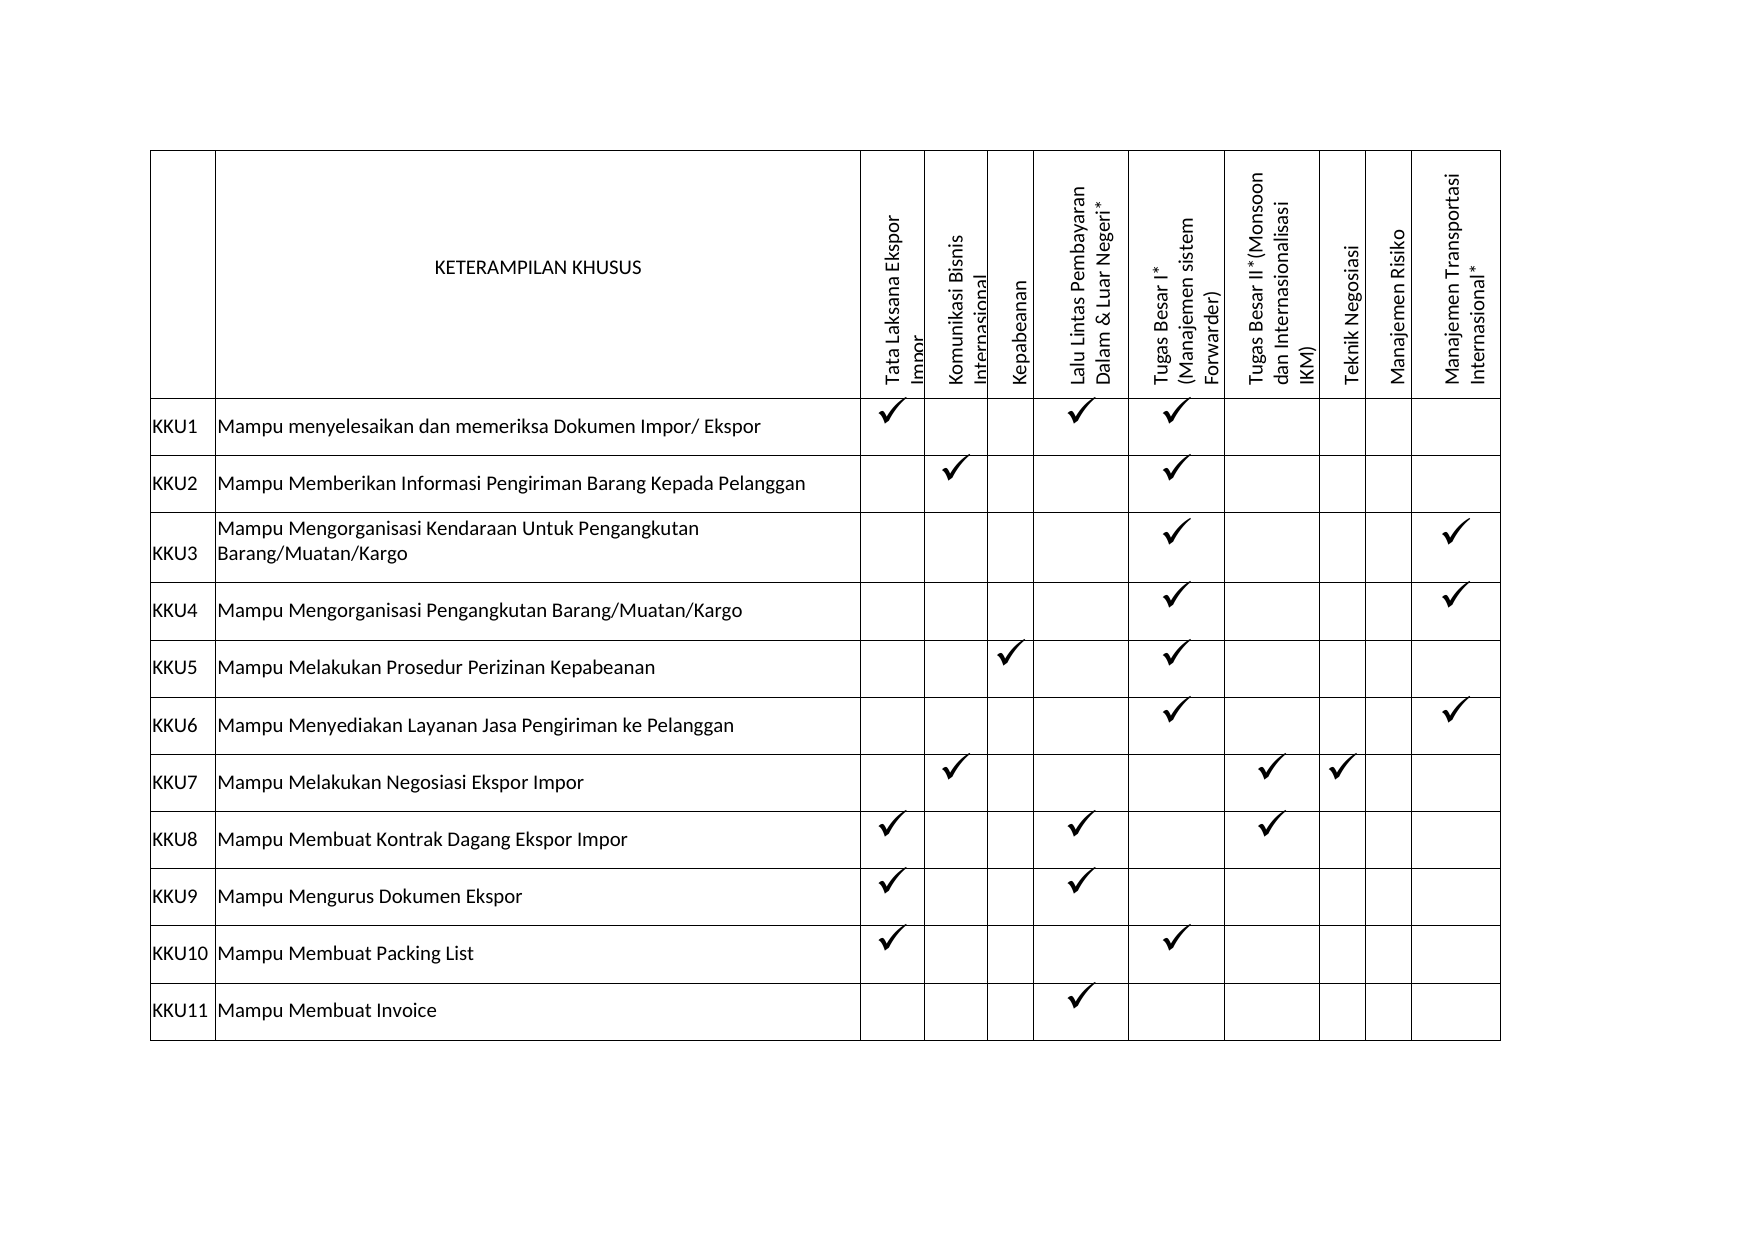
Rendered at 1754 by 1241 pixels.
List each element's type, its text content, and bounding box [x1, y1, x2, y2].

table_cell Mampu Membuat Packing List [216, 926, 860, 983]
table_cell [861, 641, 924, 697]
table_cell [925, 755, 987, 811]
table_cell [861, 984, 924, 1040]
table_cell KKU8 [151, 812, 215, 868]
table_cell [988, 456, 1033, 512]
table_cell [1225, 755, 1319, 811]
table_cell [1320, 984, 1365, 1040]
table_cell [1225, 513, 1319, 582]
table_cell [1412, 641, 1500, 697]
table_cell [925, 399, 987, 455]
table_cell [1412, 869, 1500, 925]
table_cell [1129, 926, 1224, 983]
table_cell [1129, 583, 1224, 639]
table_cell [925, 926, 987, 983]
table_cell Mampu Melakukan Negosiasi Ekspor Impor [216, 755, 860, 811]
table_cell [988, 698, 1033, 754]
table_cell [1320, 399, 1365, 455]
table_cell [925, 583, 987, 639]
table_cell Mampu Mengorganisasi Pengangkutan Barang/Muatan/Kargo [216, 583, 860, 639]
table_cell [1034, 869, 1128, 925]
table_header [151, 151, 215, 398]
table_cell [925, 641, 987, 697]
table_cell [861, 456, 924, 512]
table_header Komunikasi Bisnis Internasional [925, 151, 987, 398]
table_cell [1320, 755, 1365, 811]
table_cell [1034, 456, 1128, 512]
table_cell [1129, 513, 1224, 582]
table_cell [1034, 641, 1128, 697]
table_cell [1320, 456, 1365, 512]
table_cell [1366, 869, 1411, 925]
table_cell [1034, 583, 1128, 639]
table_cell [861, 869, 924, 925]
table_cell [988, 984, 1033, 1040]
table_cell [925, 984, 987, 1040]
table_cell KKU5 [151, 641, 215, 697]
table_header Manajemen Risiko [1366, 151, 1411, 398]
table_cell [1412, 926, 1500, 983]
table_cell KKU2 [151, 456, 215, 512]
table_cell [1225, 641, 1319, 697]
table_cell [988, 926, 1033, 983]
table_cell [1129, 641, 1224, 697]
table_cell KKU10 [151, 926, 215, 983]
table_cell [1034, 755, 1128, 811]
table_cell [1225, 399, 1319, 455]
table_cell [1225, 926, 1319, 983]
table_cell [861, 926, 924, 983]
table_cell [1225, 583, 1319, 639]
table_cell [861, 755, 924, 811]
table_cell KKU11 [151, 984, 215, 1040]
table_cell Mampu Memberikan Informasi Pengiriman Barang Kepada Pelanggan [216, 456, 860, 512]
table_cell [1412, 399, 1500, 455]
table_header Teknik Negosiasi [1320, 151, 1365, 398]
table_cell KKU7 [151, 755, 215, 811]
table_cell KKU1 [151, 399, 215, 455]
table_cell [861, 399, 924, 455]
table_cell [1320, 583, 1365, 639]
table_header KETERAMPILAN KHUSUS [216, 151, 860, 398]
table_cell [925, 698, 987, 754]
table_cell Mampu menyelesaikan dan memeriksa Dokumen Impor/ Ekspor [216, 399, 860, 455]
table_cell [861, 698, 924, 754]
table_cell Mampu Mengorganisasi Kendaraan Untuk Pengangkutan Barang/Muatan/Kargo [216, 513, 860, 582]
table_cell [1225, 869, 1319, 925]
table_cell [1320, 641, 1365, 697]
table_cell Mampu Membuat Invoice [216, 984, 860, 1040]
table_cell Mampu Menyediakan Layanan Jasa Pengiriman ke Pelanggan [216, 698, 860, 754]
table_cell [1034, 812, 1128, 868]
table_cell [1129, 399, 1224, 455]
table_cell [861, 513, 924, 582]
table_header Manajemen Transportasi Internasional* [1412, 151, 1500, 398]
table_cell KKU9 [151, 869, 215, 925]
table_cell [1320, 513, 1365, 582]
table_cell [1366, 513, 1411, 582]
table_cell [1225, 984, 1319, 1040]
table_cell Mampu Mengurus Dokumen Ekspor [216, 869, 860, 925]
table_header Lalu Lintas Pembayaran Dalam & Luar Negeri* [1034, 151, 1128, 398]
table_header Tata Laksana Ekspor Impor [861, 151, 924, 398]
table_cell [1366, 641, 1411, 697]
table_cell [1320, 869, 1365, 925]
table_cell [1366, 456, 1411, 512]
table_cell [1320, 926, 1365, 983]
table_cell [1366, 755, 1411, 811]
table_header Tugas Besar II*(Monsoon dan Internasionalisasi IKM) [1225, 151, 1319, 398]
table_cell KKU4 [151, 583, 215, 639]
table_cell [1412, 755, 1500, 811]
table_cell [1225, 698, 1319, 754]
table_cell [988, 869, 1033, 925]
table_cell [1225, 456, 1319, 512]
table_cell [1129, 984, 1224, 1040]
table_cell [1366, 399, 1411, 455]
table_cell [1129, 812, 1224, 868]
table_cell [1034, 984, 1128, 1040]
table_cell Mampu Membuat Kontrak Dagang Ekspor Impor [216, 812, 860, 868]
table_cell [1366, 926, 1411, 983]
table_header Tugas Besar I* (Manajemen sistem Forwarder) [1129, 151, 1224, 398]
table_cell [988, 399, 1033, 455]
table_cell [1129, 755, 1224, 811]
table_cell [1034, 399, 1128, 455]
table_cell KKU6 [151, 698, 215, 754]
table_cell [1320, 698, 1365, 754]
table_cell [925, 456, 987, 512]
table_cell [1366, 698, 1411, 754]
table_cell [988, 641, 1033, 697]
table_cell [1129, 869, 1224, 925]
table_cell [925, 812, 987, 868]
table_cell [988, 583, 1033, 639]
table_cell [1412, 513, 1500, 582]
table_cell [1034, 926, 1128, 983]
table_cell [1412, 812, 1500, 868]
table_cell KKU3 [151, 513, 215, 582]
table_cell [1412, 456, 1500, 512]
table_cell [1412, 583, 1500, 639]
table_cell [1412, 698, 1500, 754]
table_cell [861, 812, 924, 868]
table_cell [1412, 984, 1500, 1040]
table_cell Mampu Melakukan Prosedur Perizinan Kepabeanan [216, 641, 860, 697]
table_cell [925, 869, 987, 925]
table_cell [925, 513, 987, 582]
table_cell [1366, 812, 1411, 868]
table_cell [1366, 984, 1411, 1040]
table_cell [1366, 583, 1411, 639]
table_cell [1129, 698, 1224, 754]
table_cell [1225, 812, 1319, 868]
table_cell [988, 755, 1033, 811]
table_cell [1034, 513, 1128, 582]
table_header Kepabeanan [988, 151, 1033, 398]
table_cell [1129, 456, 1224, 512]
table_cell [1320, 812, 1365, 868]
table_cell [861, 583, 924, 639]
table_cell [988, 812, 1033, 868]
table_cell [988, 513, 1033, 582]
table_cell [1034, 698, 1128, 754]
